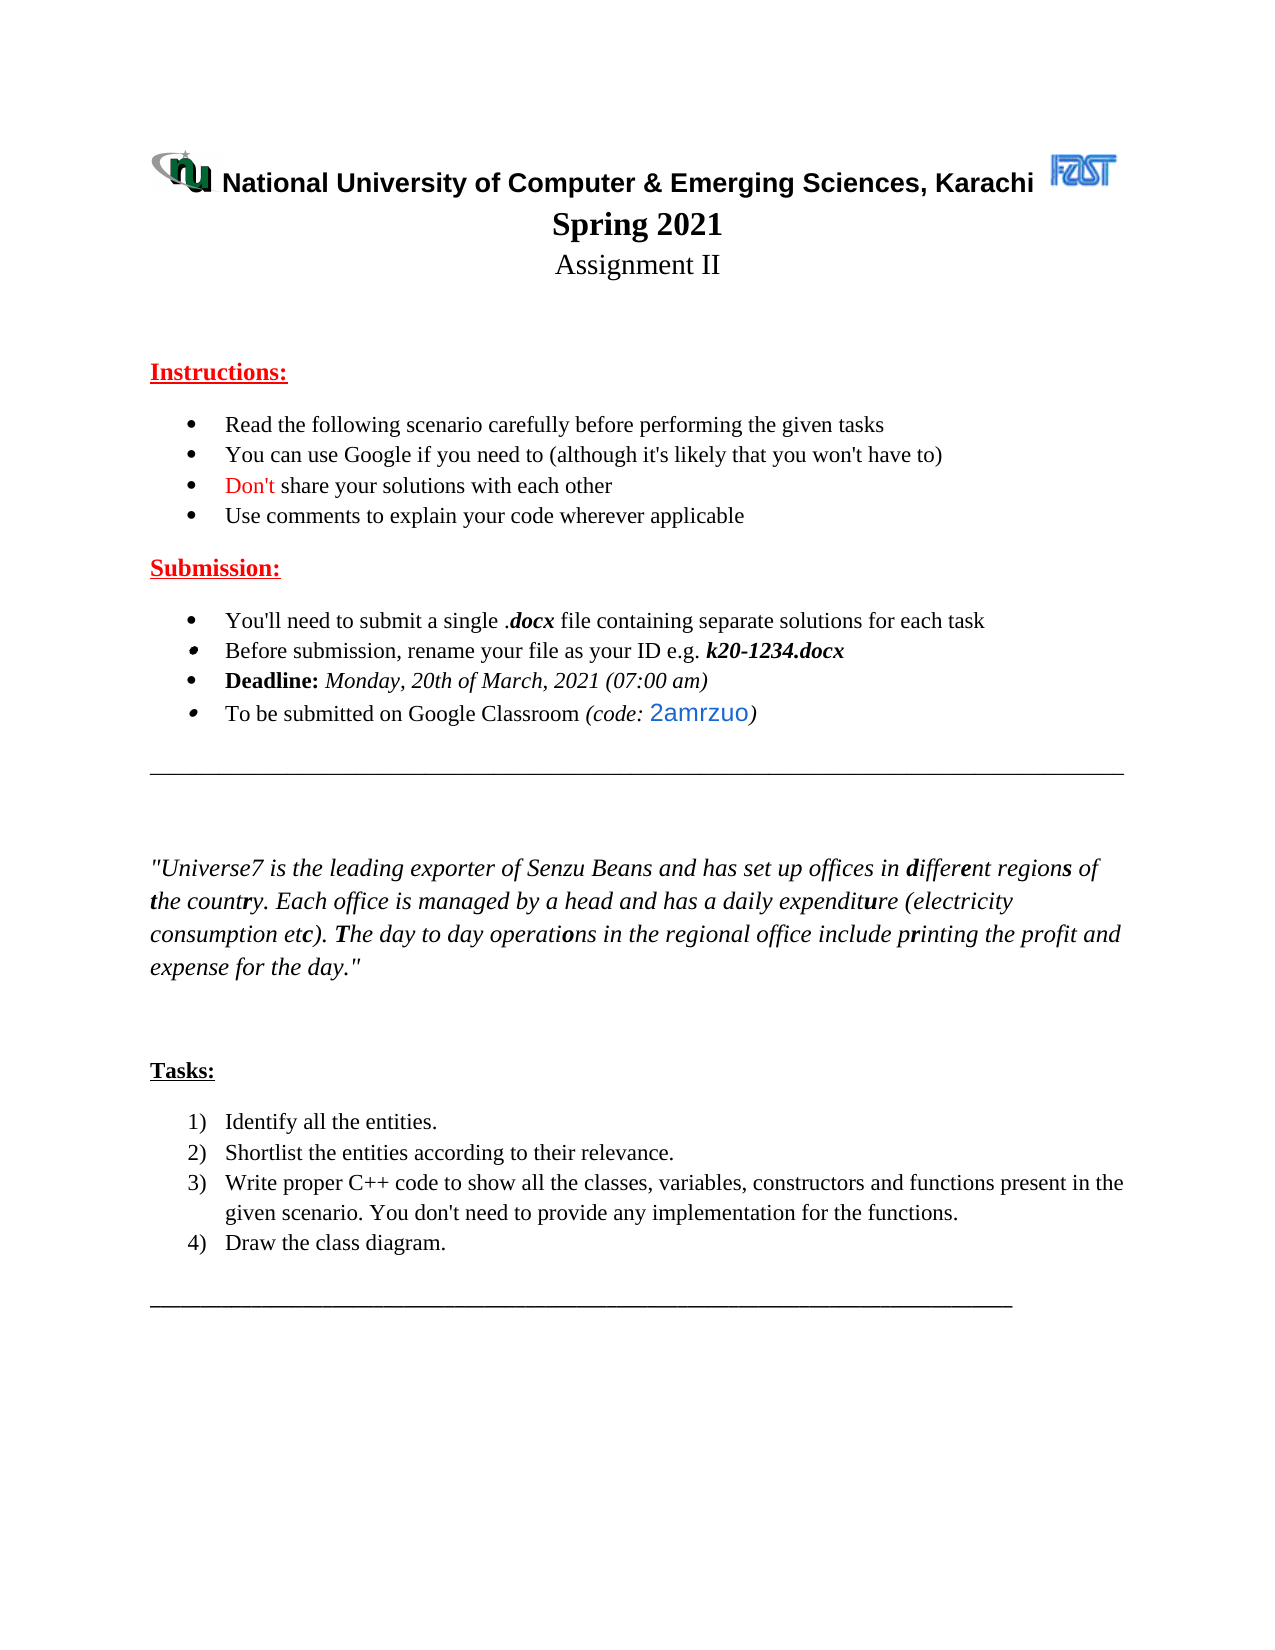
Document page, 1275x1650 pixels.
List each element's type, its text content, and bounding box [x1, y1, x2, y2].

list Draw the class diagram. [187, 1229, 1125, 1256]
picture [151, 150, 222, 193]
text Submission: [150, 553, 1125, 582]
list You'll need to submit a single .docx file containing separate solutions for each task [187, 607, 1125, 633]
picture [1034, 154, 1124, 193]
list Use comments to explain your code wherever applicable [187, 502, 1125, 528]
list To be submitted on Google Classroom (code: 2amrzuo) [187, 697, 1125, 726]
text Instructions: [150, 357, 1125, 386]
list Shortlist the entities according to their relevance. [187, 1139, 1125, 1165]
list Write proper C++ code to show all the classes, variables, constructors and functions present in the given scenario. You don't need to provide any implementation for the functions. [187, 1169, 1125, 1225]
list Deadline: Monday, 20th of March, 2021 (07:00 am) [187, 667, 1125, 694]
list Before submission, rename your file as your ID e.g. k20-1234.docx [187, 637, 1125, 663]
text _____________________________________________________________________________________ [150, 751, 1125, 778]
text "Universe7 is the leading exporter of Senzu Beans and has set up offices in different regions of the country. Each office is managed by a head and has a daily expenditure (electricity consumption etc). The day to day operations in the regional office include printing the profit and expense for the day." [150, 853, 1125, 981]
text National University of Computer & Emerging Sciences, Karachi Spring 2021 Assignment II [150, 150, 1125, 281]
text _____________________________________________________________________________________ [150, 1280, 1125, 1312]
list You can use Google if you need to (although it's likely that you won't have to) [187, 442, 1125, 468]
list Identify all the entities. [187, 1108, 1125, 1135]
list Read the following scenario carefully before performing the given tasks [187, 411, 1125, 438]
list Don't share your solutions with each other [187, 472, 1125, 498]
text Tasks: [150, 1057, 1125, 1084]
